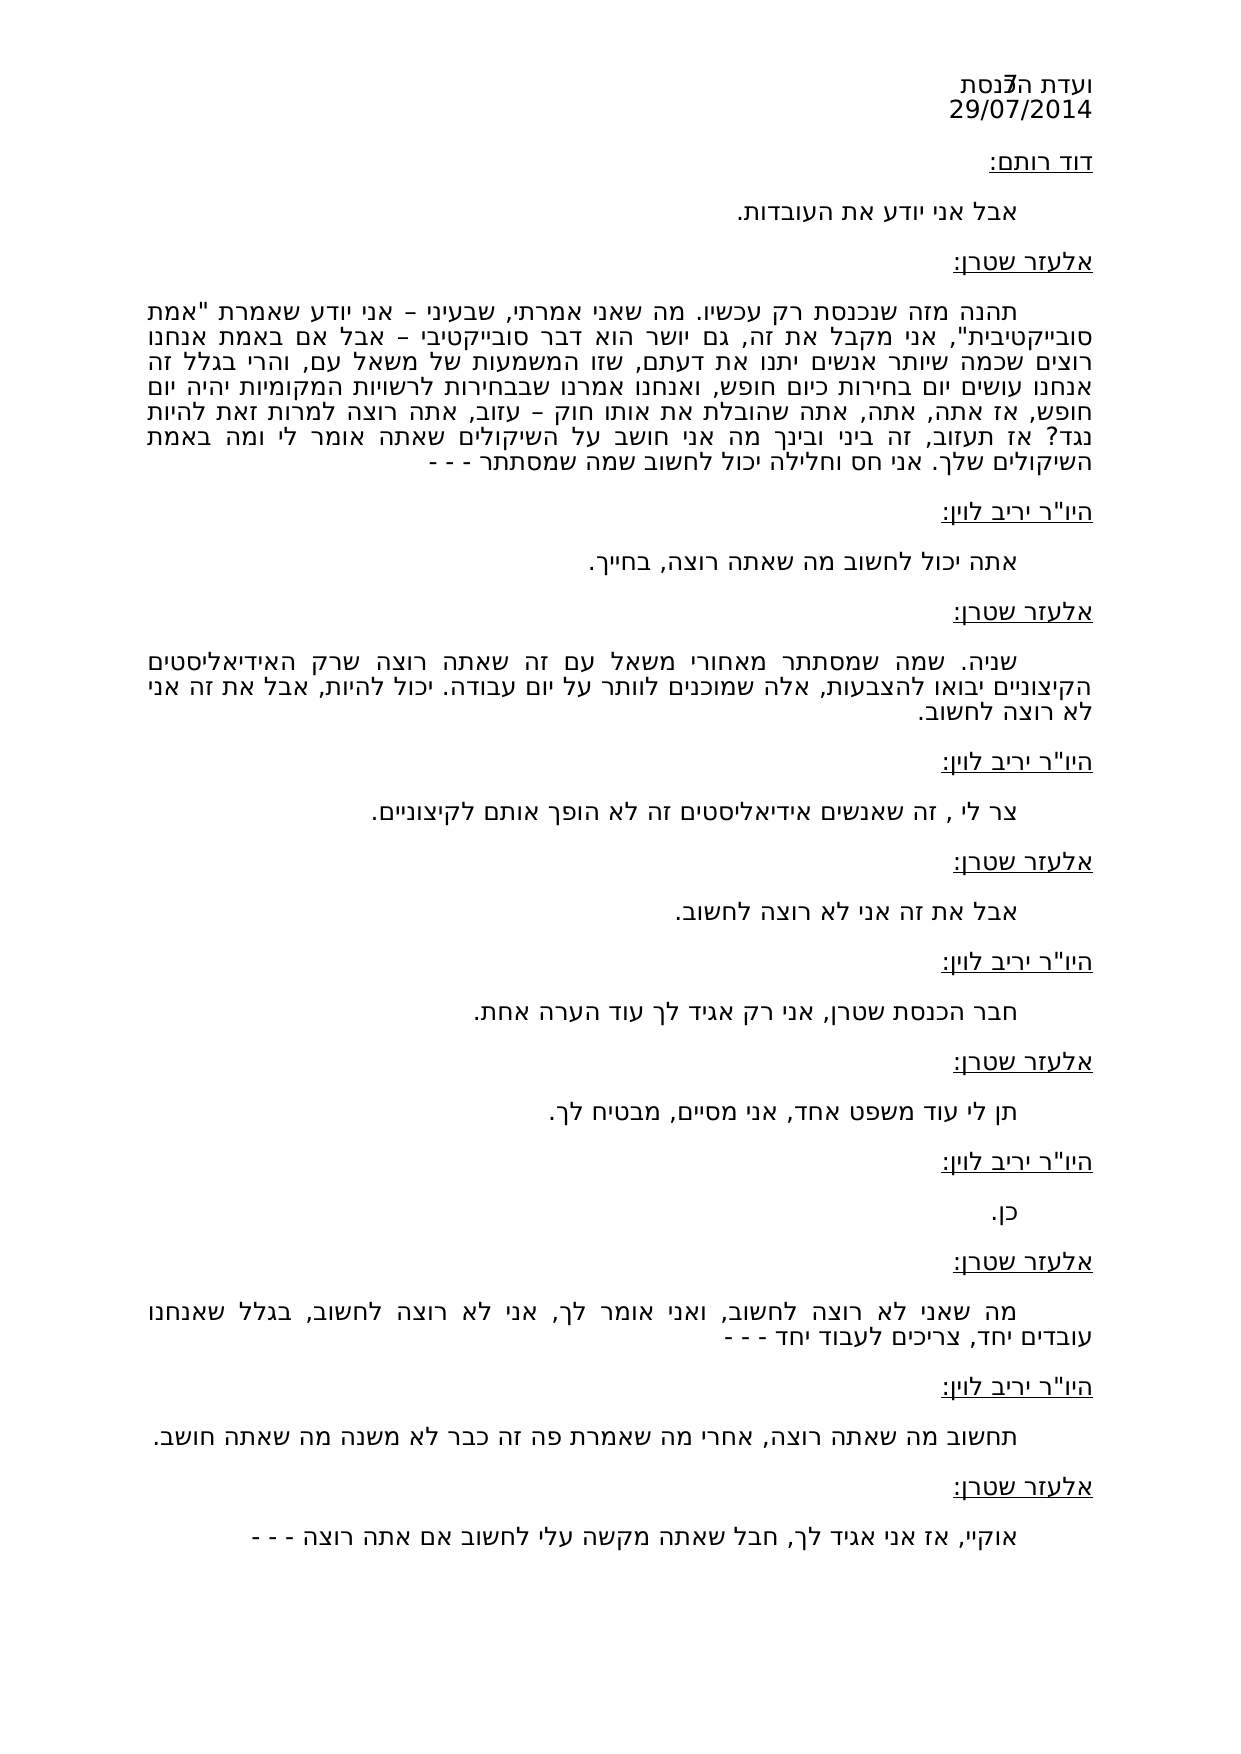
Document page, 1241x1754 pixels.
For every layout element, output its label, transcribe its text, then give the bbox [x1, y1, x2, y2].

text דוד רותם: [147, 150, 1093, 175]
text היו"ר יריב לוין: [147, 950, 1093, 975]
text אלעזר שטרן: [147, 1475, 1093, 1500]
text מה שאני לא רוצה לחשוב, ואני אומר לך, אני לא רוצה לחשוב, בגלל שאנחנו עובדים יחד, צריכים לעבוד יחד - - - [147, 1300, 1093, 1350]
text אבל אני יודע את העובדות. [147, 200, 1093, 225]
text היו"ר יריב לוין: [147, 1150, 1093, 1175]
text תן לי עוד משפט אחד, אני מסיים, מבטיח לך. [147, 1100, 1093, 1125]
text אבל את זה אני לא רוצה לחשוב. [147, 900, 1093, 925]
text אלעזר שטרן: [147, 600, 1093, 625]
text היו"ר יריב לוין: [147, 750, 1093, 775]
text חבר הכנסת שטרן, אני רק אגיד לך עוד הערה אחת. [147, 1000, 1093, 1025]
text היו"ר יריב לוין: [147, 1375, 1093, 1400]
text אלעזר שטרן: [147, 850, 1093, 875]
text אתה יכול לחשוב מה שאתה רוצה, בחייך. [147, 550, 1093, 575]
text אלעזר שטרן: [147, 1050, 1093, 1075]
text צר לי , זה שאנשים אידיאליסטים זה לא הופך אותם לקיצוניים. [147, 800, 1093, 825]
text כן. [147, 1200, 1093, 1225]
text היו"ר יריב לוין: [147, 500, 1093, 525]
text תהנה מזה שנכנסת רק עכשיו. מה שאני אמרתי, שבעיני – אני יודע שאמרת "אמת סובייקטיבית", אני מקבל את זה, גם יושר הוא דבר סובייקטיבי – אבל אם באמת אנחנו רוצים שכמה שיותר אנשים יתנו את דעתם, שזו המשמעות של משאל עם, והרי בגלל זה אנחנו עושים יום בחירות כיום חופש, ואנחנו אמרנו שבבחירות לרשויות המקומיות יהיה יום חופש, אז אתה, אתה, אתה שהובלת את אותו חוק – עזוב, אתה רוצה למרות זאת להיות נגד? אז תעזוב, זה ביני ובינך מה אני חושב על השיקולים שאתה אומר לי ומה באמת השיקולים שלך. אני חס וחלילה יכול לחשוב שמה שמסתתר - - - [147, 300, 1093, 475]
text אוקיי, אז אני אגיד לך, חבל שאתה מקשה עלי לחשוב אם אתה רוצה - - - [147, 1525, 1093, 1550]
text תחשוב מה שאתה רוצה, אחרי מה שאמרת פה זה כבר לא משנה מה שאתה חושב. [147, 1425, 1093, 1450]
text שניה. שמה שמסתתר מאחורי משאל עם זה שאתה רוצה שרק האידיאליסטים הקיצוניים יבואו להצבעות, אלה שמוכנים לוותר על יום עבודה. יכול להיות, אבל את זה אני לא רוצה לחשוב. [147, 650, 1093, 725]
text אלעזר שטרן: [147, 250, 1093, 275]
text אלעזר שטרן: [147, 1250, 1093, 1275]
